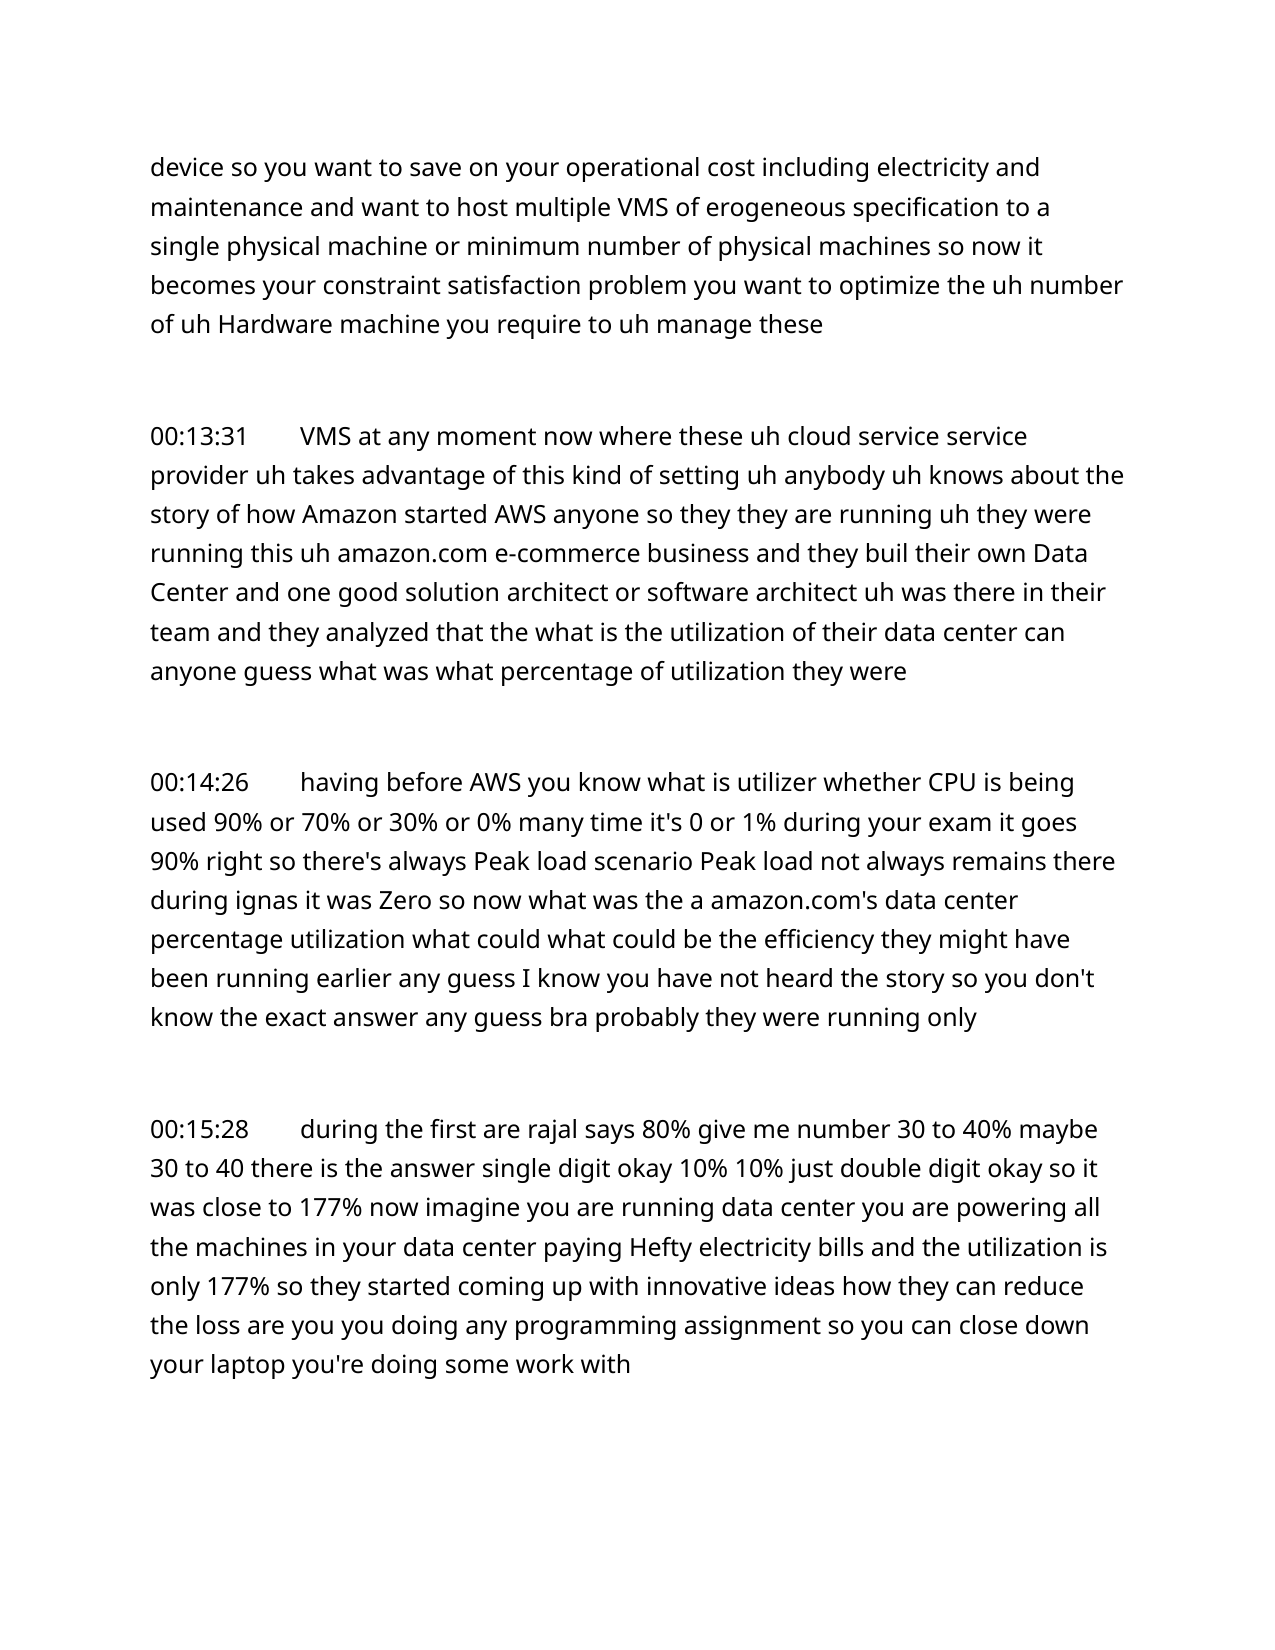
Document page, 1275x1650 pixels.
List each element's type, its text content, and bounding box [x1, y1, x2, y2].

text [150, 150, 1125, 341]
text 00:13:31 VMS at any moment now where these uh cloud service service provider uh takes advantage of this kind of setting uh anybody uh knows about the story of how Amazon started AWS anyone so they they are running uh they were running this uh amazon.com e-commerce business and they buil their own Data Center and one good solution architect or software architect uh was there in their team and they analyzed that the what is the utilization of their data center can anyone guess what was what percentage of utilization they were [150, 418, 1125, 687]
text 00:15:28 during the first are rajal says 80% give me number 30 to 40% maybe 30 to 40 there is the answer single digit okay 10% 10% just double digit okay so it was close to 177% now imagine you are running data center you are powering all the machines in your data center paying Hefty electricity bills and the utilization is only 177% so they started coming up with innovative ideas how they can reduce the loss are you you doing any programming assignment so you can close down your laptop you're doing some work with [150, 1112, 1125, 1381]
text 00:14:26 having before AWS you know what is utilizer whether CPU is being used 90% or 70% or 30% or 0% many time it's 0 or 1% during your exam it goes 90% right so there's always Peak load scenario Peak load not always remains there during ignas it was Zero so now what was the a amazon.com's data center percentage utilization what could what could be the efficiency they might have been running earlier any guess I know you have not heard the story so you don't know the exact answer any guess bra probably they were running only [150, 765, 1125, 1034]
